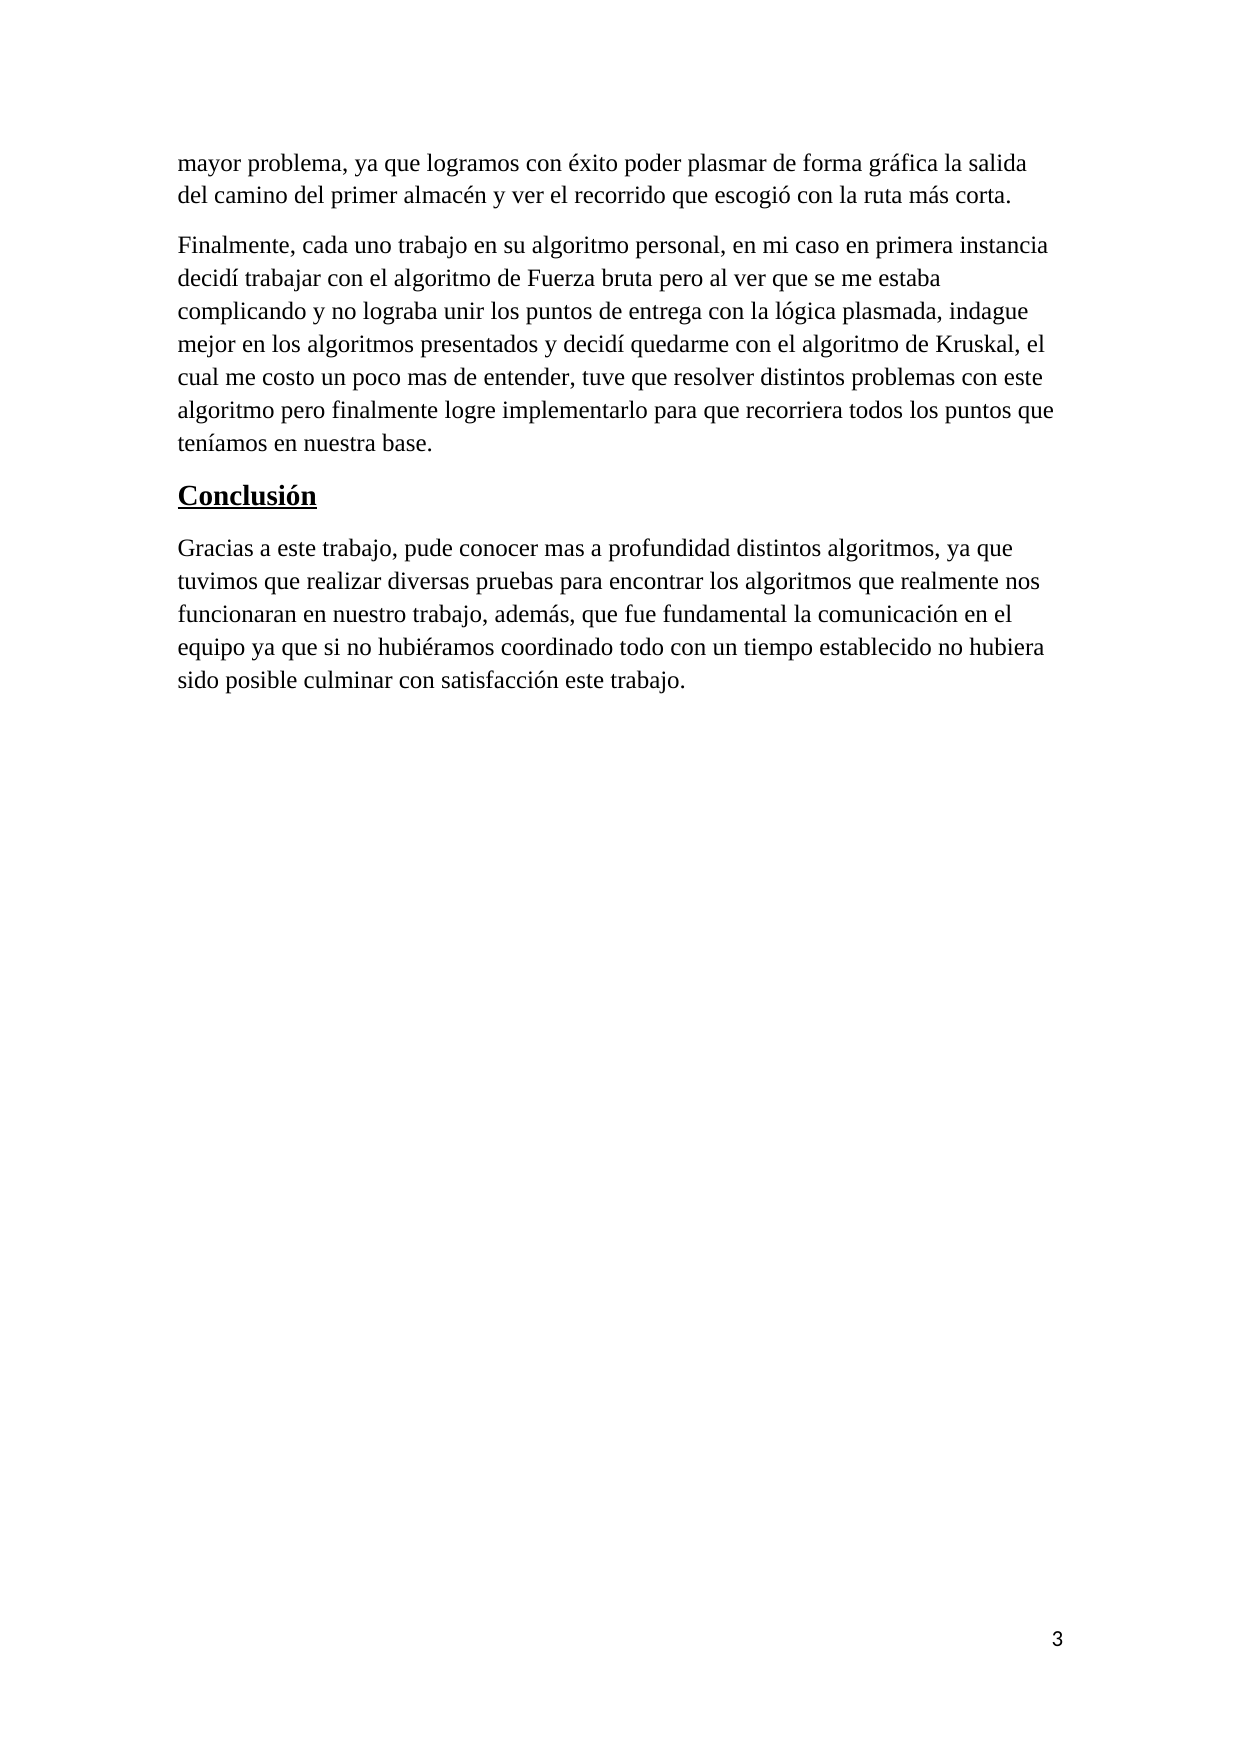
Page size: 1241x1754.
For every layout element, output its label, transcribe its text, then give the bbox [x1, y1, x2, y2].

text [177, 148, 1063, 209]
text Conclusión [177, 478, 1063, 512]
text Gracias a este trabajo, pude conocer mas a profundidad distintos algoritmos, ya que tuvimos que realizar diversas pruebas para encontrar los algoritmos que realmente nos funcionaran en nuestro trabajo, además, que fue fundamental la comunicación en el equipo ya que si no hubiéramos coordinado todo con un tiempo establecido no hubiera sido posible culminar con satisfacción este trabajo. [177, 533, 1063, 694]
text Finalmente, cada uno trabajo en su algoritmo personal, en mi caso en primera instancia decidí trabajar con el algoritmo de Fuerza bruta pero al ver que se me estaba complicando y no lograba unir los puntos de entrega con la lógica plasmada, indague mejor en los algoritmos presentados y decidí quedarme con el algoritmo de Kruskal, el cual me costo un poco mas de entender, tuve que resolver distintos problemas con este algoritmo pero finalmente logre implementarlo para que recorriera todos los puntos que teníamos en nuestra base. [177, 230, 1063, 457]
